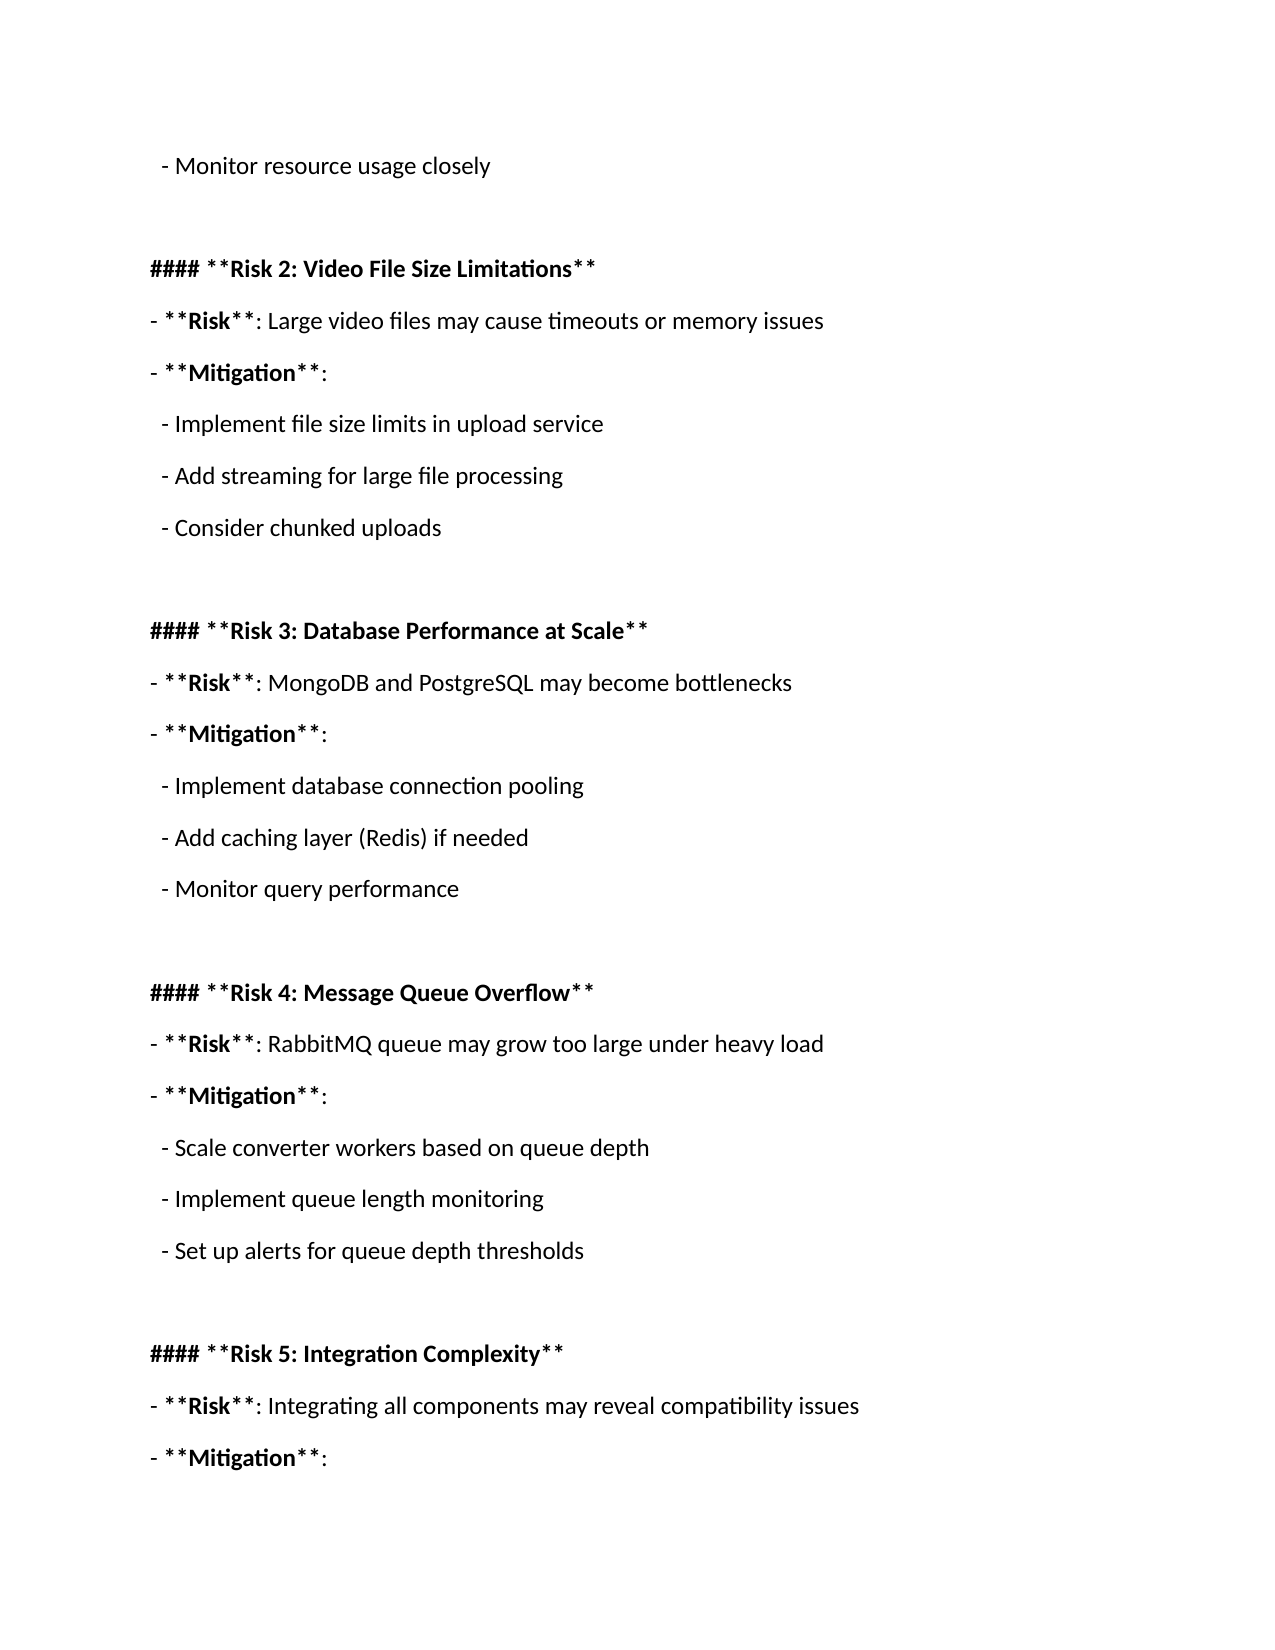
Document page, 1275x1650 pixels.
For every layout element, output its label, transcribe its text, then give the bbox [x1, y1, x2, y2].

text - **Mitigation**: [150, 357, 1125, 387]
text - Monitor resource usage closely [150, 150, 1125, 181]
text - **Risk**: Large video files may cause timeouts or memory issues [150, 305, 1125, 336]
text - Consider chunked uploads [150, 512, 1125, 542]
text - Monitor query performance [150, 873, 1125, 904]
text - Implement queue length monitoring [150, 1183, 1125, 1214]
text - Implement database connection pooling [150, 770, 1125, 801]
text - Add streaming for large file processing [150, 460, 1125, 491]
text #### **Risk 5: Integration Complexity** [150, 1338, 1125, 1369]
text - **Mitigation**: [150, 1080, 1125, 1111]
text - **Risk**: Integrating all components may reveal compatibility issues [150, 1390, 1125, 1421]
text - **Mitigation**: [150, 718, 1125, 749]
text - Implement file size limits in upload service [150, 408, 1125, 439]
text - **Mitigation**: [150, 1442, 1125, 1472]
text - **Risk**: RabbitMQ queue may grow too large under heavy load [150, 1028, 1125, 1059]
text - Set up alerts for queue depth thresholds [150, 1235, 1125, 1266]
text - Scale converter workers based on queue depth [150, 1132, 1125, 1162]
text - **Risk**: MongoDB and PostgreSQL may become bottlenecks [150, 667, 1125, 697]
text #### **Risk 4: Message Queue Overflow** [150, 977, 1125, 1007]
text - Add caching layer (Redis) if needed [150, 822, 1125, 852]
text #### **Risk 3: Database Performance at Scale** [150, 615, 1125, 646]
text #### **Risk 2: Video File Size Limitations** [150, 253, 1125, 284]
